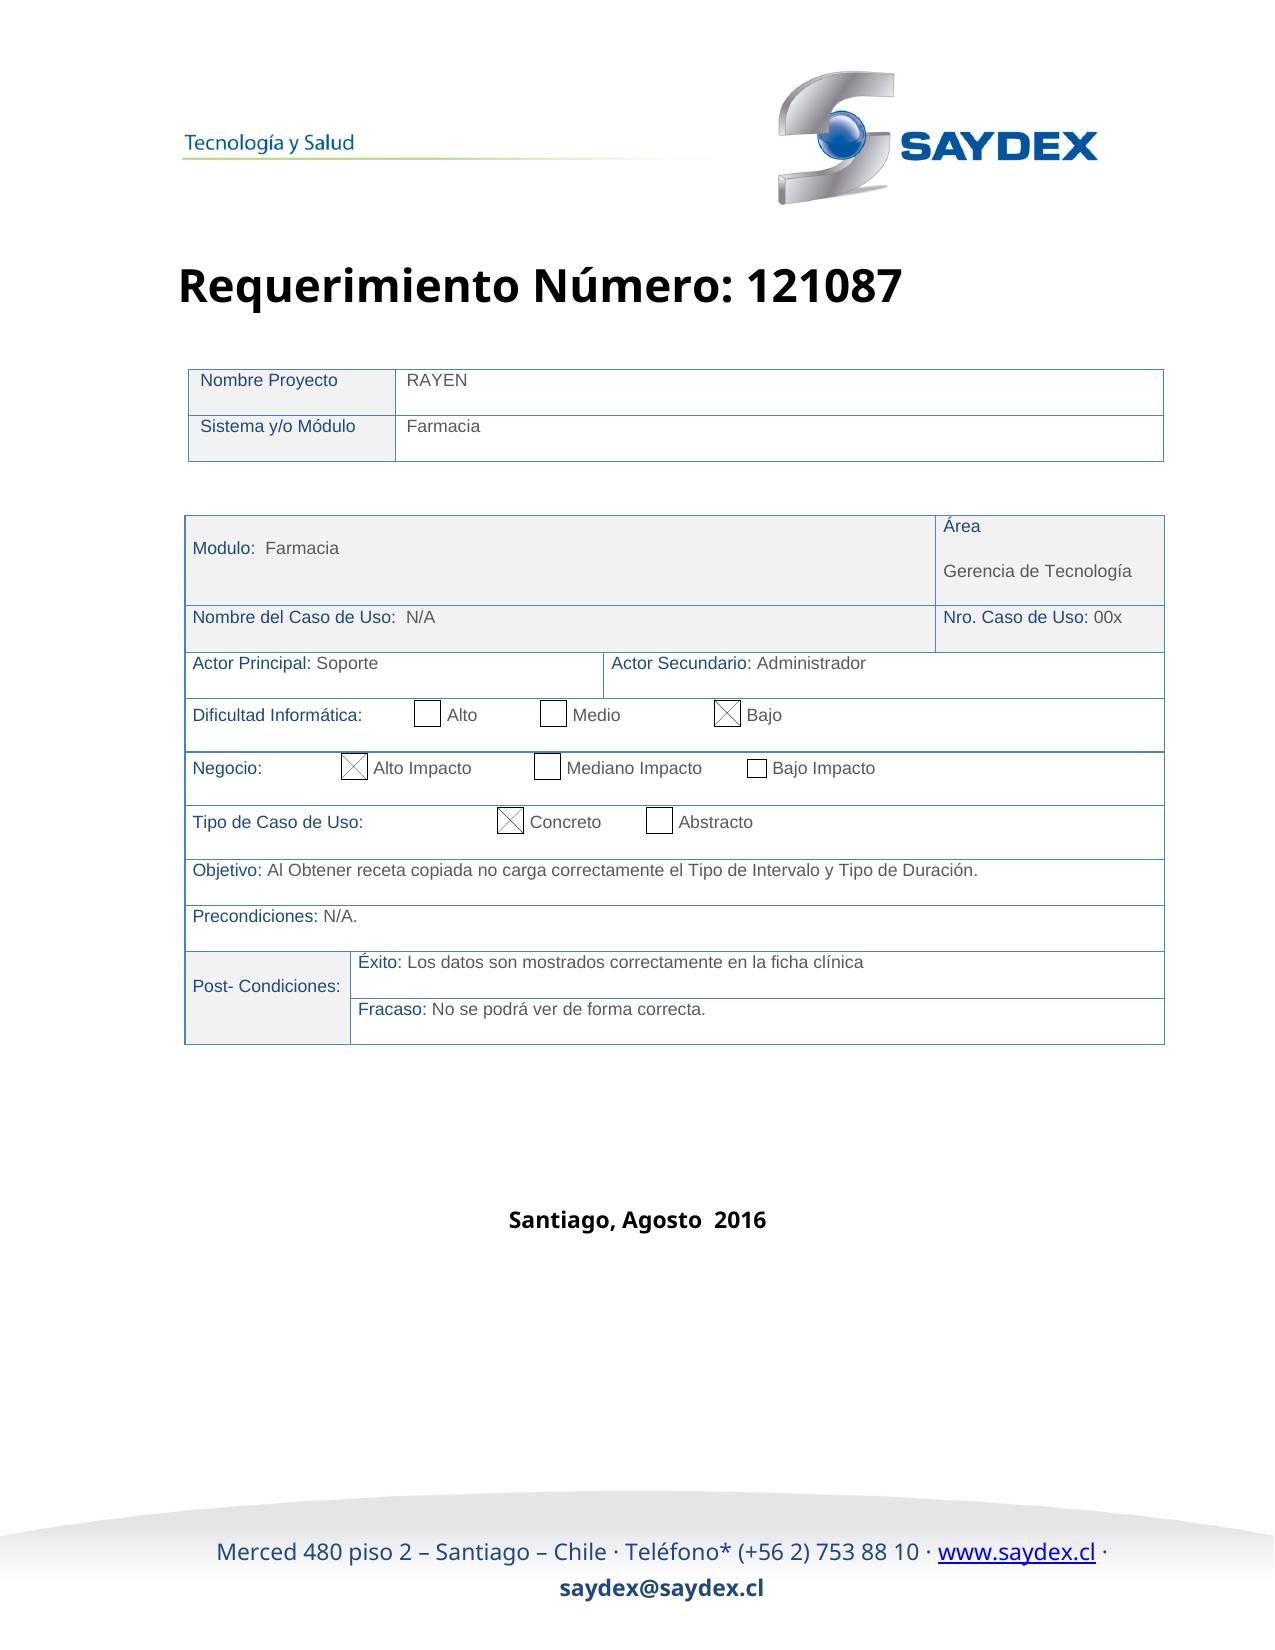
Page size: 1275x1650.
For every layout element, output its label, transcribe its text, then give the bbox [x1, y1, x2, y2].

table_cell Negocio: Alto Impacto Mediano Impacto Bajo Impacto [186, 753, 1164, 805]
table_header Área Gerencia de Tecnología [936, 516, 1164, 605]
table_cell Post- Condiciones: [186, 952, 350, 1043]
table_header Nombre Proyecto [189, 370, 395, 415]
table_cell Dificultad Informática: Alto Medio Bajo [186, 699, 1164, 751]
table_cell Tipo de Caso de Uso: Concreto Abstracto [186, 806, 1164, 859]
table_cell Nombre del Caso de Uso: N/A [186, 606, 935, 652]
table_cell Nro. Caso de Uso: 00x [936, 606, 1164, 652]
table_cell Farmacia [396, 416, 1163, 461]
table_cell Actor Secundario: Administrador [604, 653, 1164, 698]
table_header RAYEN [396, 370, 1163, 415]
table_cell Actor Principal: Soporte [186, 653, 603, 698]
table_cell Éxito: Los datos son mostrados correctamente en la ficha clínica [351, 952, 1164, 997]
table_cell Sistema y/o Módulo [189, 416, 395, 461]
picture [177, 44, 1098, 254]
title Requerimiento Número: 121087 [177, 254, 1031, 316]
title Santiago, Agosto 2016 [177, 1204, 1098, 1235]
table_header Modulo: Farmacia [186, 516, 935, 605]
table_cell Objetivo: Al Obtener receta copiada no carga correctamente el Tipo de Intervalo y Tipo de Duración. [186, 860, 1164, 905]
picture [0, 1491, 1275, 1633]
table_cell Fracaso: No se podrá ver de forma correcta. [351, 999, 1164, 1043]
table_cell Precondiciones: N/A. [186, 906, 1164, 951]
